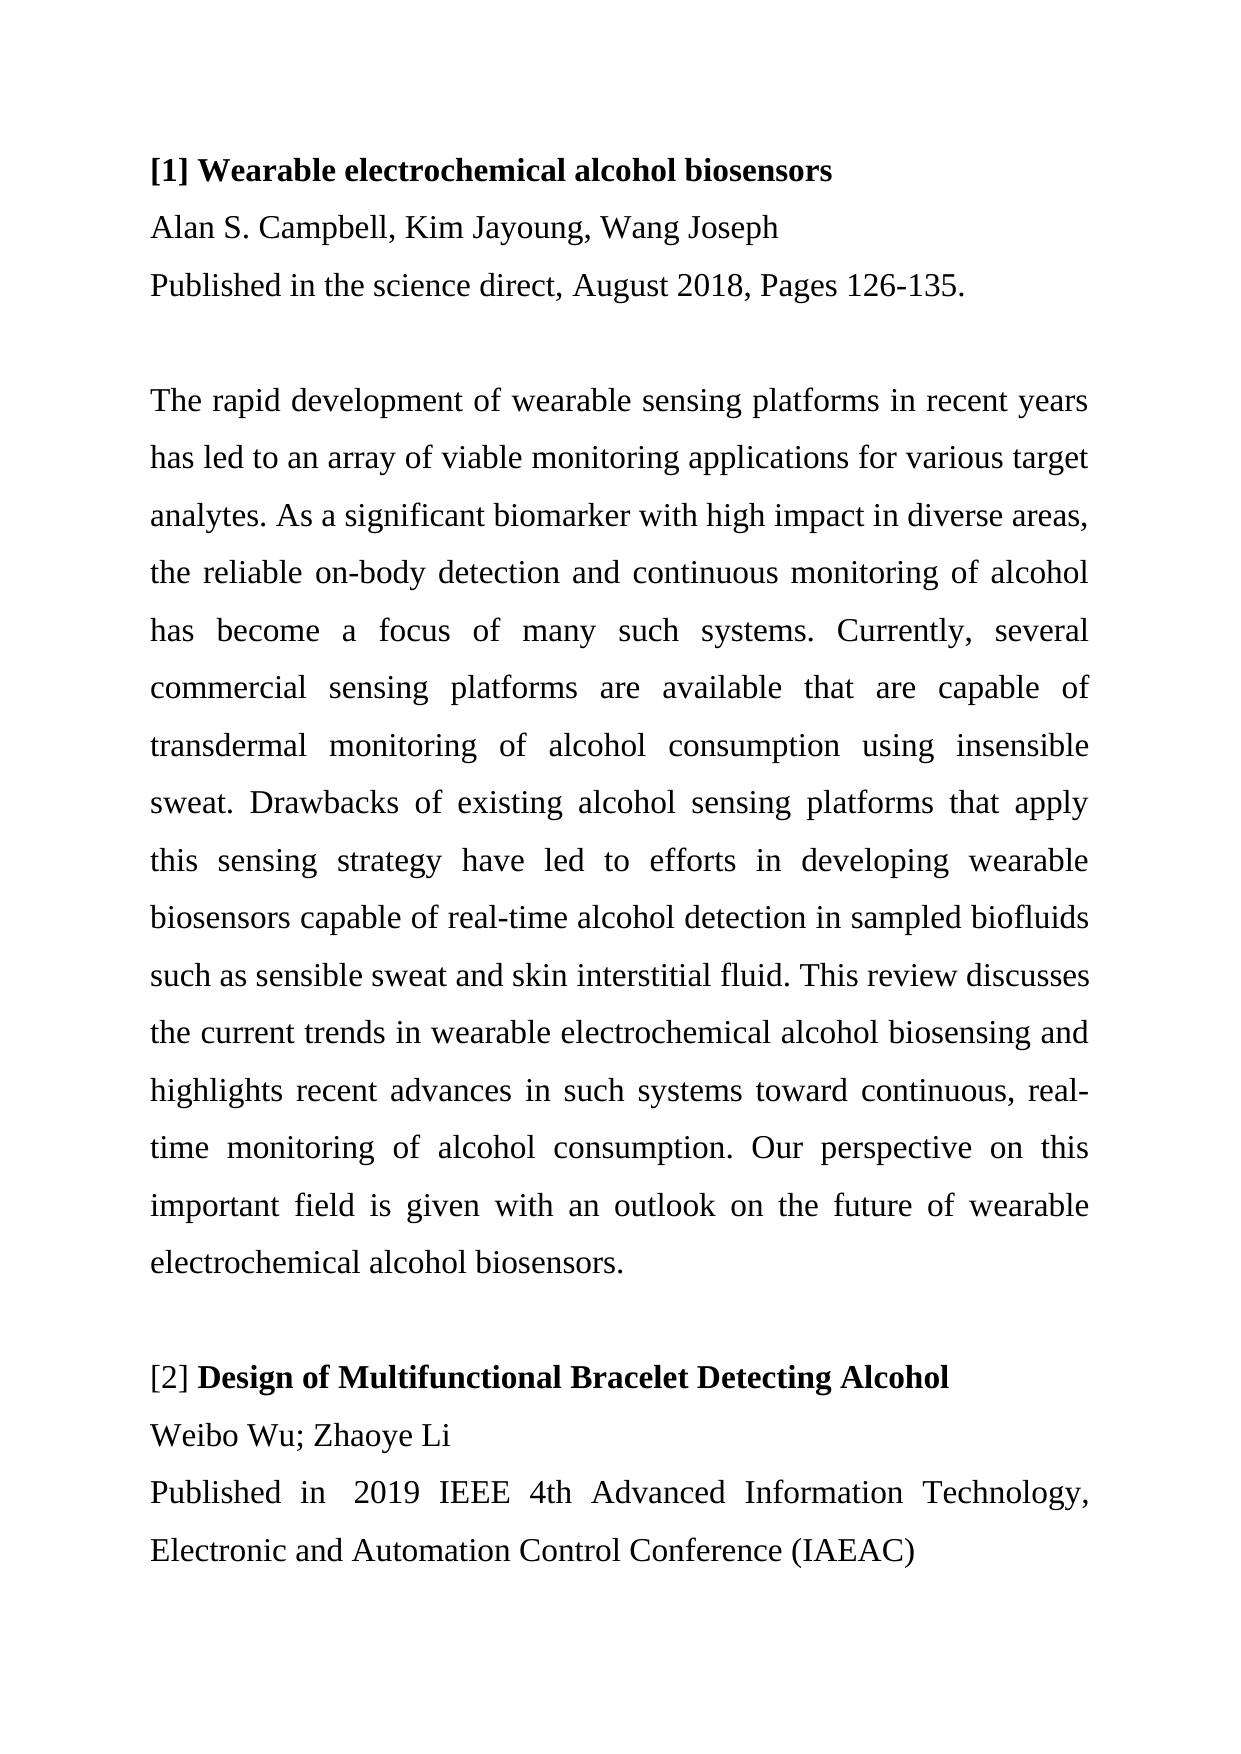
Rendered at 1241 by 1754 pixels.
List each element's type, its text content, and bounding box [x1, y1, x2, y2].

text Published in 2019 IEEE 4th Advanced Information Technology, Electronic and Automation Control Conference (IAEAC) [150, 1472, 1090, 1568]
subtitle [1] Wearable electrochemical alcohol biosensors [150, 150, 1090, 188]
text The rapid development of wearable sensing platforms in recent years has led to an array of viable monitoring applications for various target analytes. As a significant biomarker with high impact in diverse areas, the reliable on-body detection and continuous monitoring of alcohol has become a focus of many such systems. Currently, several commercial sensing platforms are available that are capable of transdermal monitoring of alcohol consumption using insensible sweat. Drawbacks of existing alcohol sensing platforms that apply this sensing strategy have led to efforts in developing wearable biosensors capable of real-time alcohol detection in sampled biofluids such as sensible sweat and skin interstitial fluid. This review discusses the current trends in wearable electrochemical alcohol biosensing and highlights recent advances in such systems toward continuous, real-time monitoring of alcohol consumption. Our perspective on this important field is given with an outlook on the future of wearable electrochemical alcohol biosensors. [150, 380, 1090, 1281]
text Alan S. Campbell, Kim Jayoung, Wang Joseph [150, 207, 1090, 246]
subtitle [2] Design of Multifunctional Bracelet Detecting Alcohol [150, 1357, 1090, 1396]
text Weibo Wu; Zhaoye Li [313, 1415, 1090, 1453]
text Published in the science direct, August 2018, Pages 126-135. [150, 265, 1090, 303]
text Weibo Wu; Zhaoye Li [150, 1415, 295, 1453]
